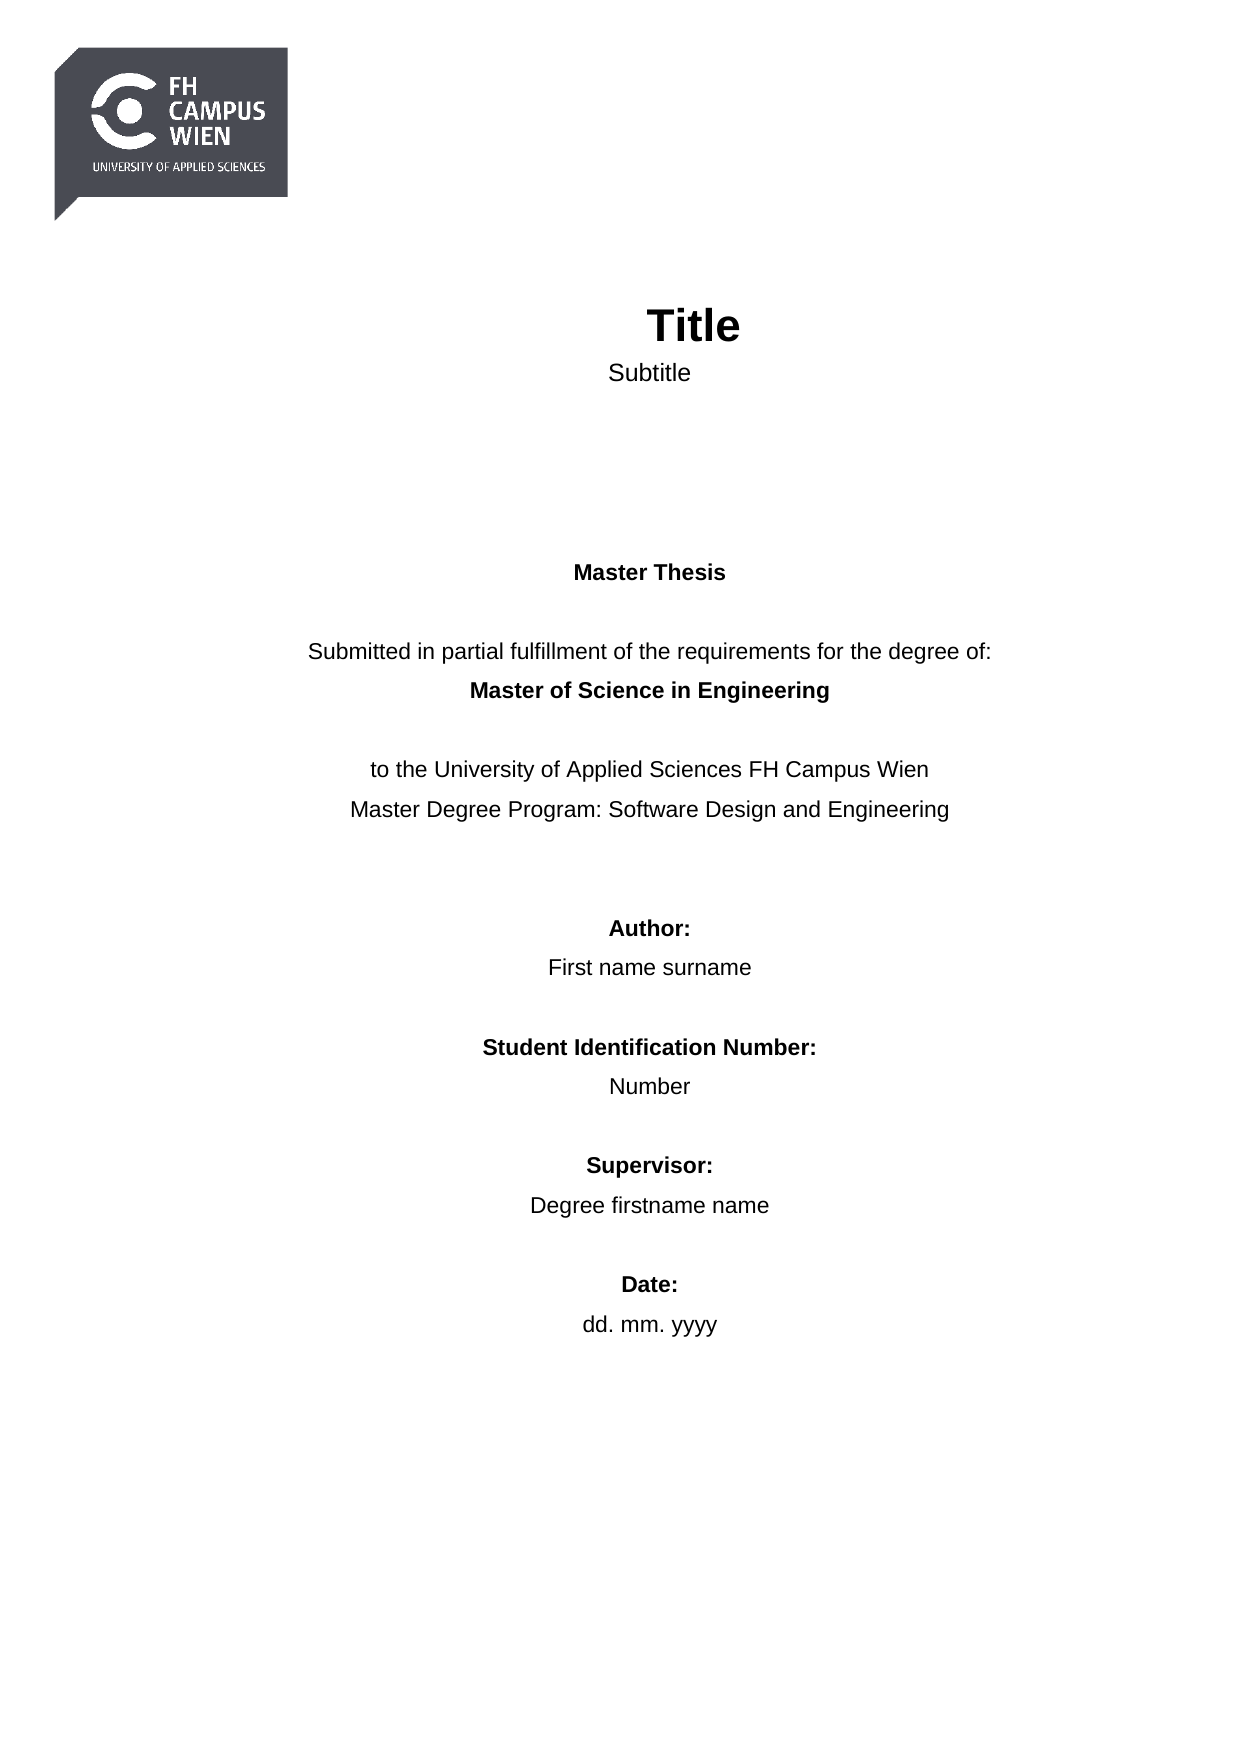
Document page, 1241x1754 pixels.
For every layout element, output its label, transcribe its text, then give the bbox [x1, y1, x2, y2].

text to the University of Applied Sciences FH Campus Wien [148, 751, 1152, 783]
text Date: [148, 1266, 1152, 1297]
text Student Identification Number: [148, 1028, 1152, 1060]
text Author: [148, 910, 1152, 941]
picture [53, 47, 288, 219]
text Supervisor: [148, 1147, 1152, 1178]
text Master Degree Program: Software Design and Engineering [148, 791, 1152, 822]
text Master Thesis [148, 553, 1152, 585]
text First name surname [148, 949, 1152, 981]
text Number [148, 1068, 1152, 1099]
text Master of Science in Engineering [148, 672, 1152, 703]
text Title [195, 293, 1152, 351]
text Submitted in partial fulfillment of the requirements for the degree of: [148, 633, 1152, 664]
text Subtitle [148, 360, 1152, 387]
text Degree firstname name [148, 1187, 1152, 1218]
text dd. mm. yyyy [148, 1306, 1152, 1337]
